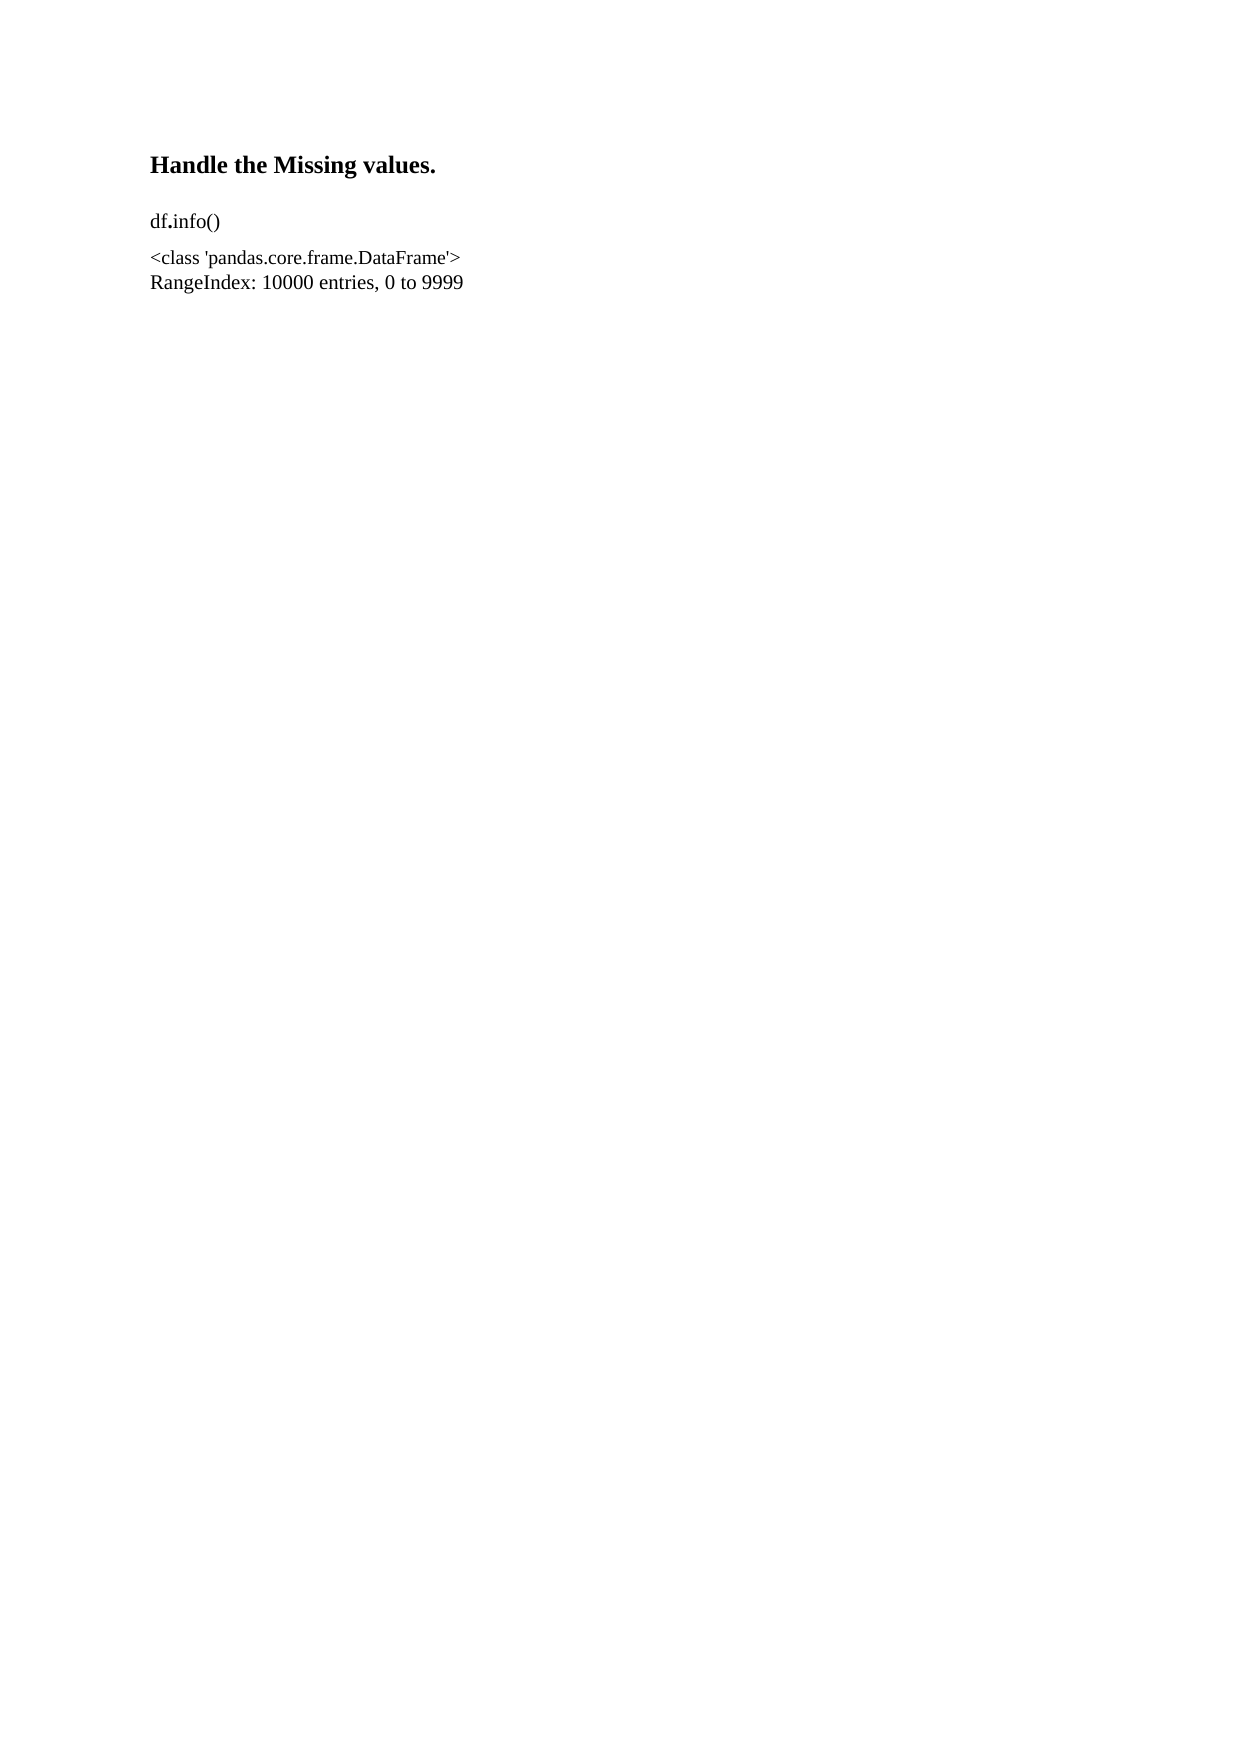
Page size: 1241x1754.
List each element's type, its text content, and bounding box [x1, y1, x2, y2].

text <class 'pandas.core.frame.DataFrame'> [150, 246, 1092, 268]
text RangeIndex: 10000 entries, 0 to 9999 [150, 270, 1092, 294]
text Handle the Missing values. [150, 150, 1092, 179]
text df.info() [150, 209, 1092, 233]
